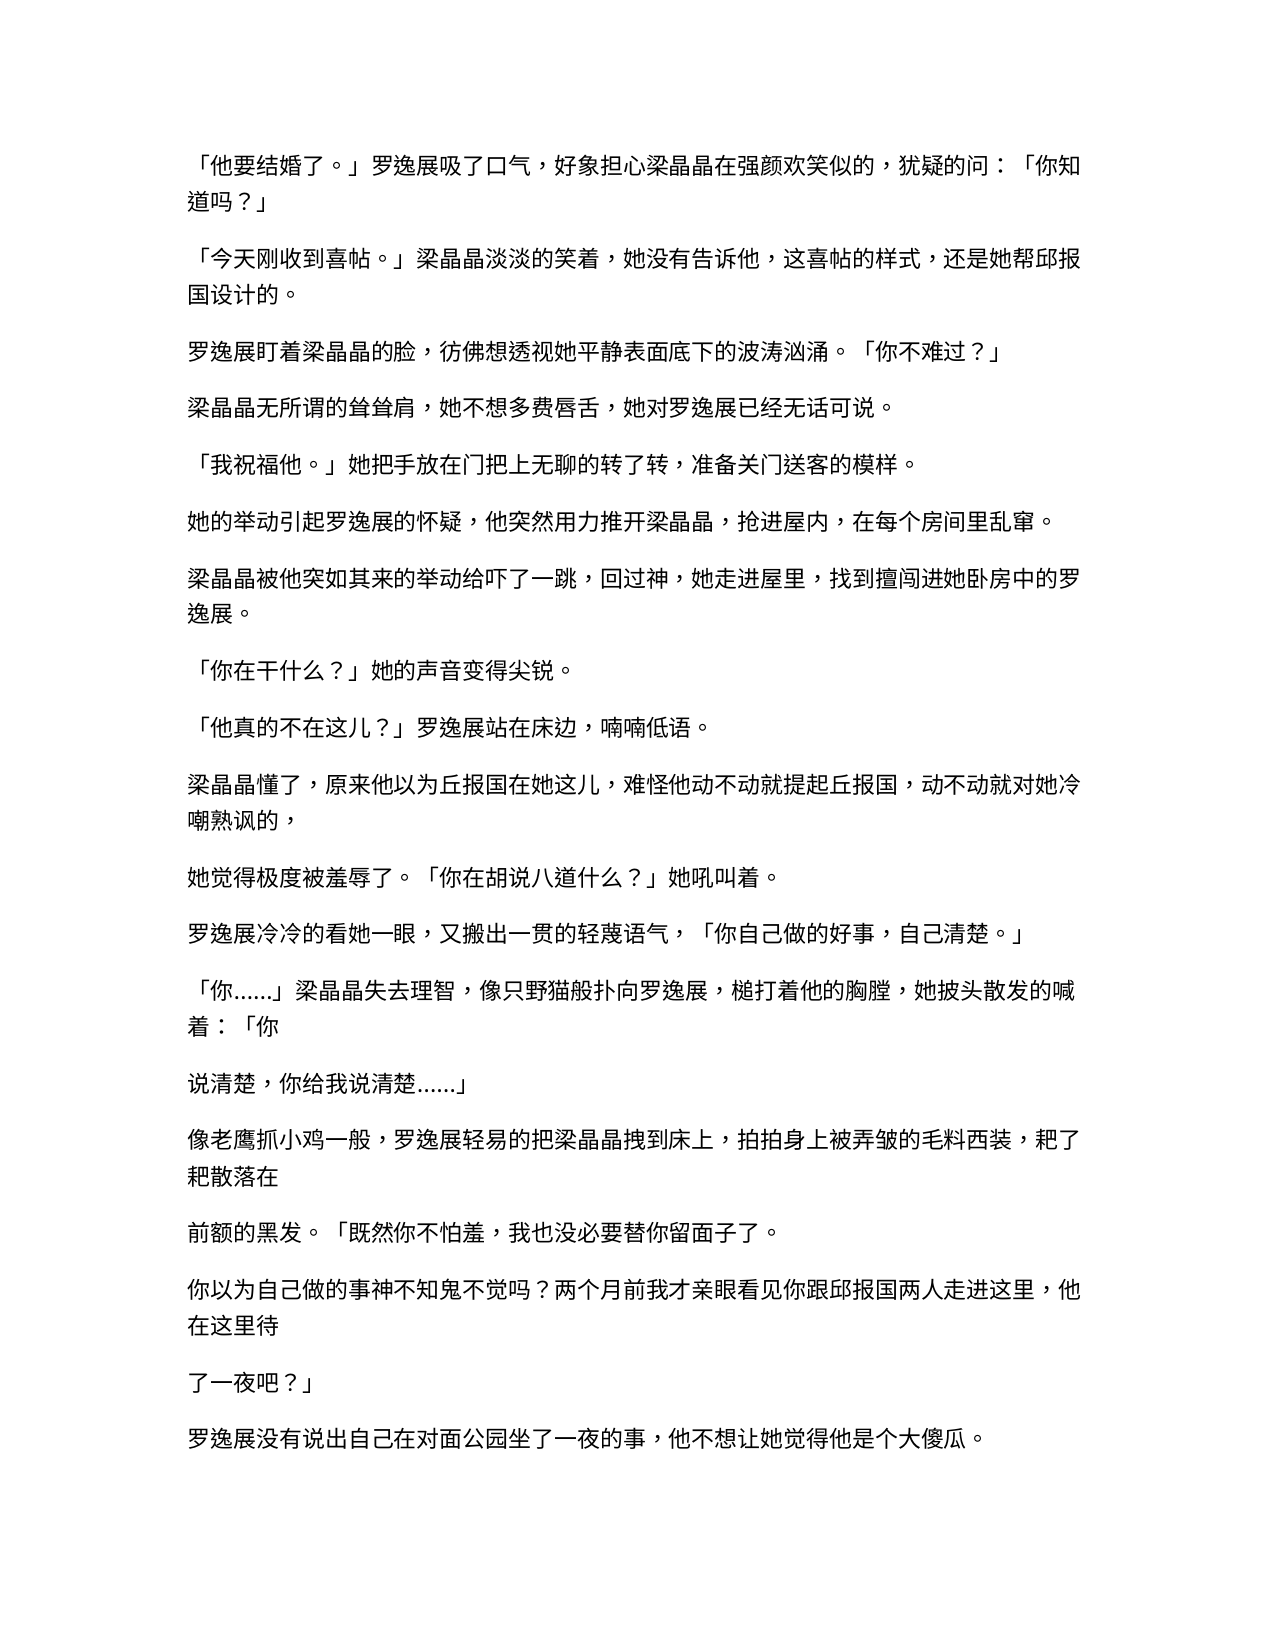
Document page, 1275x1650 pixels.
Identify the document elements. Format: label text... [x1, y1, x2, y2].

text 罗逸展没有说出自己在对面公园坐了一夜的事，他不想让她觉得他是个大傻瓜。 [187, 1423, 1087, 1455]
text 「他真的不在这儿？」罗逸展站在床边，喃喃低语。 [187, 712, 1087, 743]
text 「今天刚收到喜帖。」梁晶晶淡淡的笑着，她没有告诉他，这喜帖的样式，还是她帮邱报国设计的。 [187, 243, 1087, 310]
text 「他要结婚了。」罗逸展吸了口气，好象担心梁晶晶在强颜欢笑似的，犹疑的问：「你知道吗？」 [187, 150, 1087, 217]
text 梁晶晶懂了，原来他以为丘报国在她这儿，难怪他动不动就提起丘报国，动不动就对她冷嘲熟讽的， [187, 769, 1087, 836]
text 前额的黑发。「既然你不怕羞，我也没必要替你留面子了。 [187, 1217, 1087, 1248]
text 说清楚，你给我说清楚……」 [187, 1068, 1087, 1099]
text 梁晶晶无所谓的耸耸肩，她不想多费唇舌，她对罗逸展已经无话可说。 [187, 392, 1087, 423]
text 梁晶晶被他突如其来的举动给吓了一跳，回过神，她走进屋里，找到擅闯进她卧房中的罗逸展。 [187, 562, 1087, 630]
text 「你……」梁晶晶失去理智，像只野猫般扑向罗逸展，槌打着他的胸膛，她披头散发的喊着：「你 [187, 975, 1087, 1042]
text 像老鹰抓小鸡一般，罗逸展轻易的把梁晶晶拽到床上，拍拍身上被弄皱的毛料西装，耙了耙散落在 [187, 1124, 1087, 1192]
text 她觉得极度被羞辱了。「你在胡说八道什么？」她吼叫着。 [187, 861, 1087, 893]
text 罗逸展盯着梁晶晶的脸，彷佛想透视她平静表面底下的波涛汹涌。「你不难过？」 [187, 335, 1087, 367]
text 罗逸展冷冷的看她一眼，又搬出一贯的轻蔑语气，「你自己做的好事，自己清楚。」 [187, 918, 1087, 949]
text 了一夜吧？」 [187, 1367, 1087, 1398]
text 「你在干什么？」她的声音变得尖锐。 [187, 655, 1087, 686]
text 你以为自己做的事神不知鬼不觉吗？两个月前我才亲眼看见你跟邱报国两人走进这里，他在这里待 [187, 1274, 1087, 1341]
text 她的举动引起罗逸展的怀疑，他突然用力推开梁晶晶，抢进屋内，在每个房间里乱窜。 [187, 506, 1087, 537]
text 「我祝福他。」她把手放在门把上无聊的转了转，准备关门送客的模样。 [187, 449, 1087, 480]
